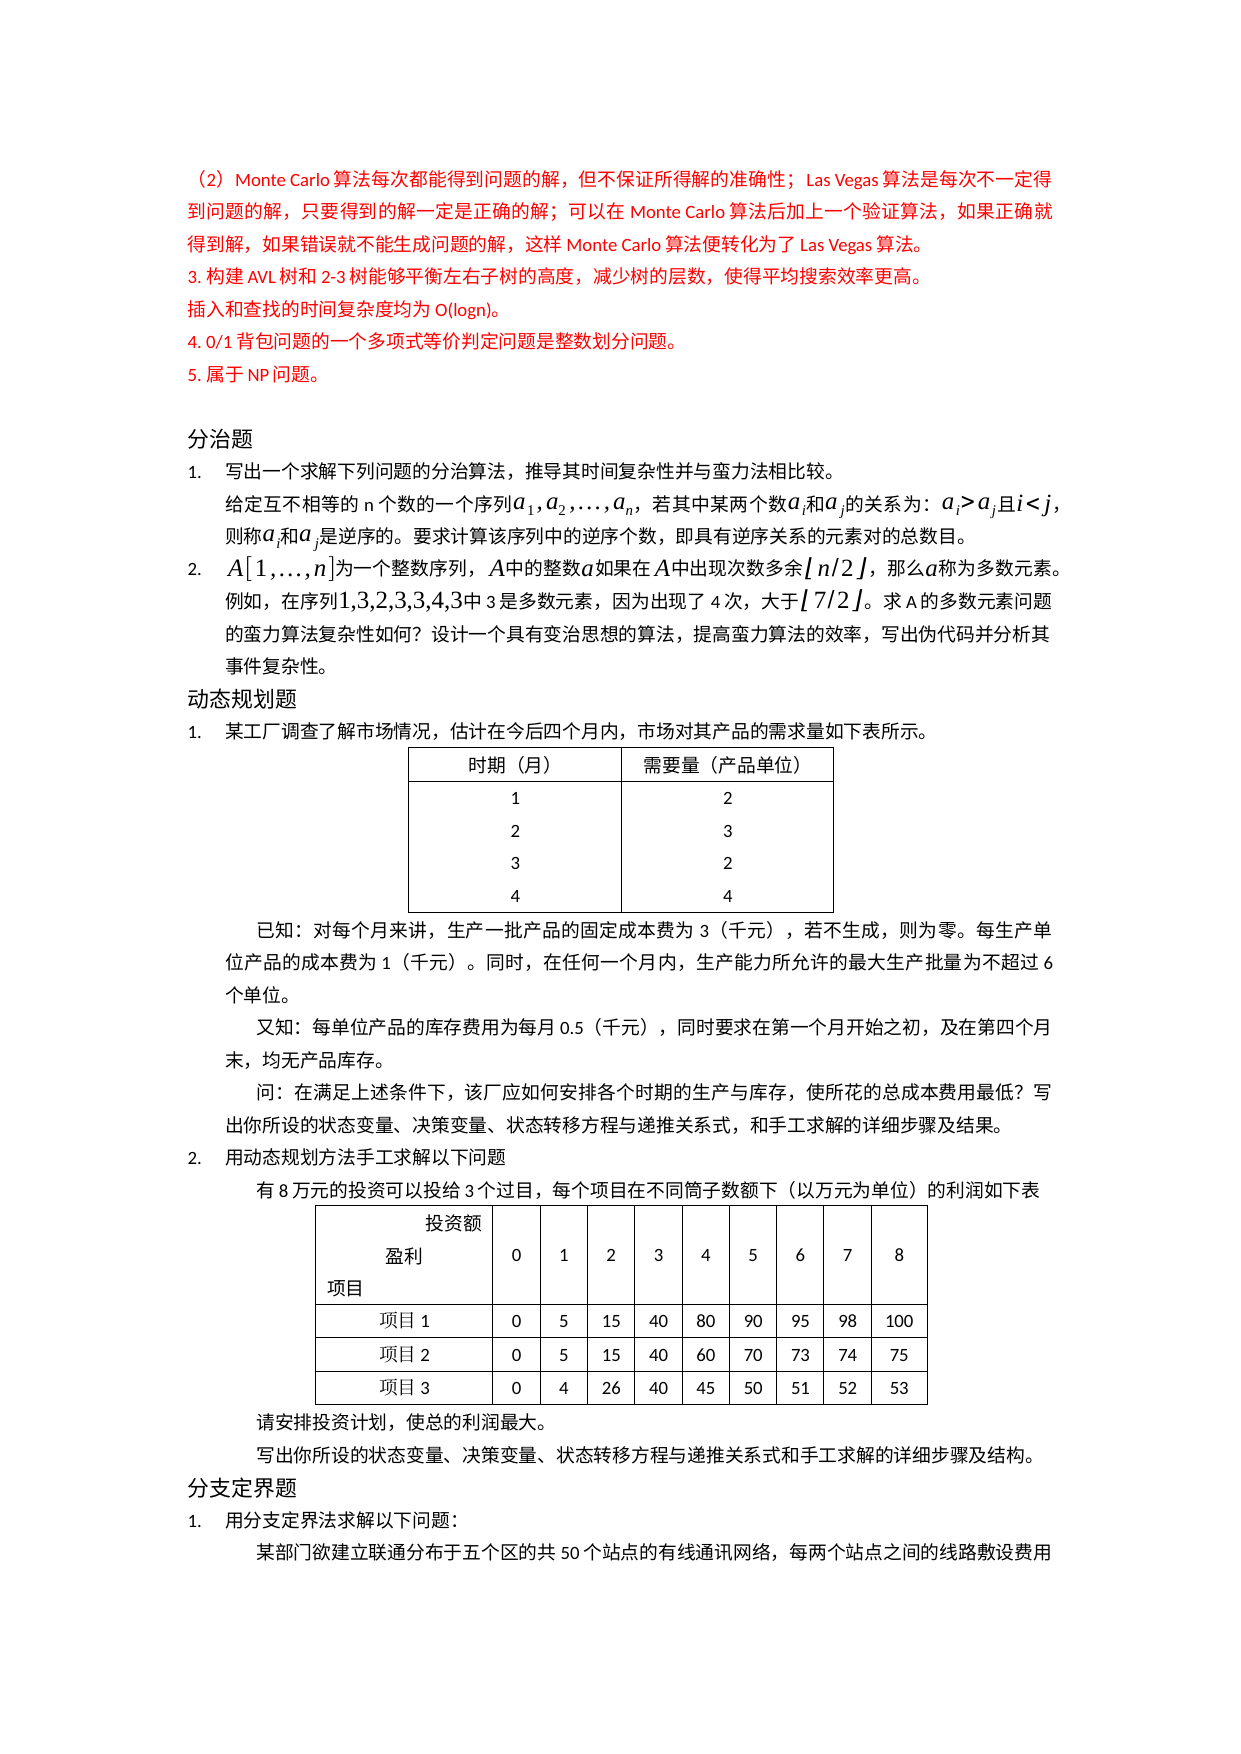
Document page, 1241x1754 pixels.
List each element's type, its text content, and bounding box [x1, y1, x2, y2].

table_cell 5 [541, 1338, 587, 1371]
text 动态规划题 [187, 682, 1053, 714]
table_header 投资额 盈利 项目 [316, 1206, 492, 1304]
table_cell 2 [622, 847, 833, 879]
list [225, 1535, 1053, 1568]
table_cell 4 [622, 879, 833, 912]
table_cell 项目2 [316, 1338, 492, 1371]
table_cell 26 [588, 1372, 634, 1404]
table_cell 52 [824, 1372, 871, 1404]
table_cell 15 [588, 1338, 634, 1371]
list 某工厂调查了解市场情况，估计在今后四个月内，市场对其产品的需求量如下表所示。 [187, 714, 1053, 747]
table_cell 3 [622, 814, 833, 847]
table_cell 5 [541, 1305, 587, 1337]
list 又知：每单位产品的库存费用为每月0.5（千元），同时要求在第一个月开始之初，及在第四个月末，均无产品库存。 [225, 1010, 1053, 1075]
table_cell 100 [872, 1305, 927, 1337]
table_cell 75 [872, 1338, 927, 1371]
table_cell 4 [541, 1372, 587, 1404]
table_header 7 [824, 1206, 871, 1304]
text 4. 0/1背包问题的一个多项式等价判定问题是整数划分问题。 [187, 324, 1053, 357]
table_cell 53 [872, 1372, 927, 1404]
table_cell 95 [777, 1305, 823, 1337]
text （2）Monte Carlo算法每次都能得到问题的解，但不保证所得解的准确性；Las Vegas算法是每次不一定得到问题的解，只要得到的解一定是正确的解；可以在Monte Carlo算法后加上一个验证算法，如果正确就得到解，如果错误就不能生成问题的解，这样Monte Carlo算法便转化为了Las Vegas算法。 [187, 162, 1053, 259]
table_cell 2 [409, 814, 621, 847]
table_header 0 [493, 1206, 540, 1304]
text 3. 构建AVL树和2-3树能够平衡左右子树的高度，减少树的层数，使得平均搜索效率更高。 [187, 259, 1053, 292]
table_cell 3 [409, 847, 621, 879]
table_header 5 [730, 1206, 776, 1304]
table_header 3 [635, 1206, 682, 1304]
table_cell 51 [777, 1372, 823, 1404]
table_header 8 [872, 1206, 927, 1304]
table_header 需要量（产品单位） [622, 748, 833, 781]
list 用动态规划方法手工求解以下问题 [187, 1140, 1053, 1173]
list 问：在满足上述条件下，该厂应如何安排各个时期的生产与库存，使所花的总成本费用最低？写出你所设的状态变量、决策变量、状态转移方程与递推关系式，和手工求解的详细步骤及结果。 [225, 1075, 1053, 1140]
list 请安排投资计划，使总的利润最大。 [225, 1405, 1053, 1438]
table_cell 0 [493, 1338, 540, 1371]
table_cell 40 [635, 1372, 682, 1404]
table_cell 4 [409, 879, 621, 912]
table_header 4 [683, 1206, 729, 1304]
table_cell 73 [777, 1338, 823, 1371]
table_cell 15 [588, 1305, 634, 1337]
list 写出一个求解下列问题的分治算法，推导其时间复杂性并与蛮力法相比较。 [187, 454, 1053, 487]
table_header 1 [541, 1206, 587, 1304]
table_cell 40 [635, 1305, 682, 1337]
text 分支定界题 [187, 1470, 1053, 1503]
table_cell 0 [493, 1372, 540, 1404]
table_cell 70 [730, 1338, 776, 1371]
table_cell 2 [622, 782, 833, 814]
list 有8万元的投资可以投给3个过目，每个项目在不同筒子数额下（以万元为单位）的利润如下表 [225, 1173, 1053, 1205]
table_header 时期（月） [409, 748, 621, 781]
list 用分支定界法求解以下问题： [187, 1503, 1053, 1535]
table_cell 98 [824, 1305, 871, 1337]
table_cell 90 [730, 1305, 776, 1337]
table_cell 50 [730, 1372, 776, 1404]
table_cell 45 [683, 1372, 729, 1404]
table_cell 74 [824, 1338, 871, 1371]
table_cell 0 [493, 1305, 540, 1337]
table_cell 80 [683, 1305, 729, 1337]
text 插入和查找的时间复杂度均为O(logn)。 [187, 292, 1053, 324]
table_cell 1 [409, 782, 621, 814]
list 已知：对每个月来讲，生产一批产品的固定成本费为3（千元），若不生成，则为零。每生产单位产品的成本费为1（千元）。同时，在任何一个月内，生产能力所允许的最大生产批量为不超过6个单位。 [225, 913, 1053, 1010]
table_cell 40 [635, 1338, 682, 1371]
text 5. 属于NP问题。 [187, 357, 1053, 389]
table_cell 项目3 [316, 1372, 492, 1404]
list 为一个整数序列，中的整数如果在中出现次数多余，那么称为多数元素。例如，在序列中3是多数元素，因为出现了4次，大于。求A的多数元素问题的蛮力算法复杂性如何？设计一个具有变治思想的算法，提高蛮力算法的效率，写出伪代码并分析其事件复杂性。 [187, 552, 1053, 682]
table_cell 60 [683, 1338, 729, 1371]
list 写出你所设的状态变量、决策变量、状态转移方程与递推关系式和手工求解的详细步骤及结构。 [225, 1438, 1053, 1470]
list 给定互不相等的n个数的一个序列，若其中某两个数和的关系为：且，则称和是逆序的。要求计算该序列中的逆序个数，即具有逆序关系的元素对的总数目。 [225, 487, 1053, 552]
table_header 2 [588, 1206, 634, 1304]
table_cell 项目1 [316, 1305, 492, 1337]
text 分治题 [187, 422, 1053, 454]
table_header 6 [777, 1206, 823, 1304]
